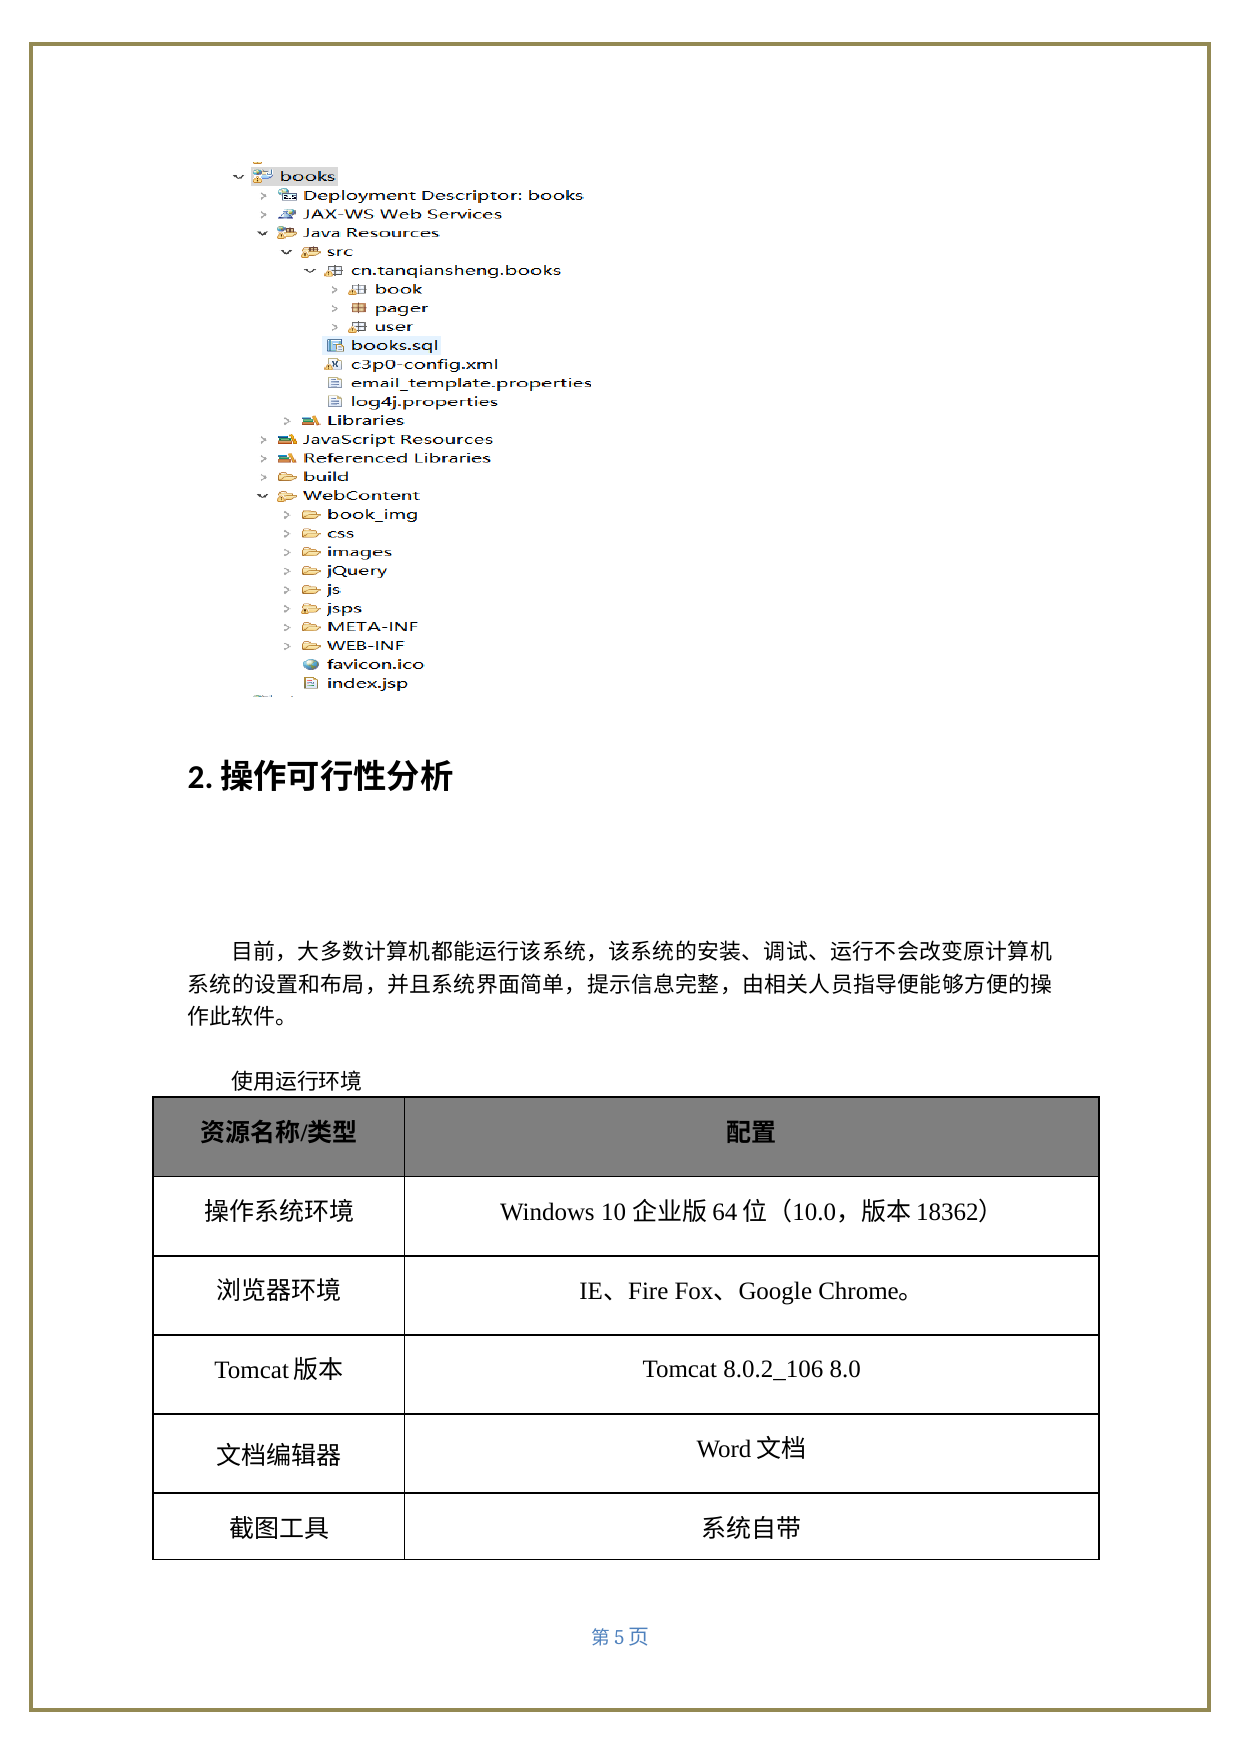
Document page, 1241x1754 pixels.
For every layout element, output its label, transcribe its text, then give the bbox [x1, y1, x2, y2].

subtitle 操作可行性分析 [187, 742, 1053, 807]
table_header 资源名称/类型 [154, 1098, 404, 1176]
table_header 配置 [405, 1098, 1098, 1176]
table_cell Word文档 [405, 1415, 1098, 1492]
table_cell Windows 10 企业版64位（10.0，版本18362） [405, 1177, 1098, 1255]
table_cell 操作系统环境 [154, 1177, 404, 1255]
table_cell 文档编辑器 [154, 1415, 404, 1492]
table_cell 浏览器环境 [154, 1257, 404, 1334]
text 使用运行环境 [187, 1064, 1053, 1096]
picture [231, 162, 653, 697]
table_cell IE、Fire Fox、Google Chrome。 [405, 1257, 1098, 1334]
table_cell Tomcat版本 [154, 1336, 404, 1413]
table_cell Tomcat 8.0.2_106 8.0 [405, 1336, 1098, 1413]
table_cell 系统自带 [405, 1494, 1098, 1559]
table_cell 截图工具 [154, 1494, 404, 1559]
text 目前，大多数计算机都能运行该系统，该系统的安装、调试、运行不会改变原计算机系统的设置和布局，并且系统界面简单，提示信息完整，由相关人员指导便能够方便的操作此软件。 [187, 934, 1053, 1031]
